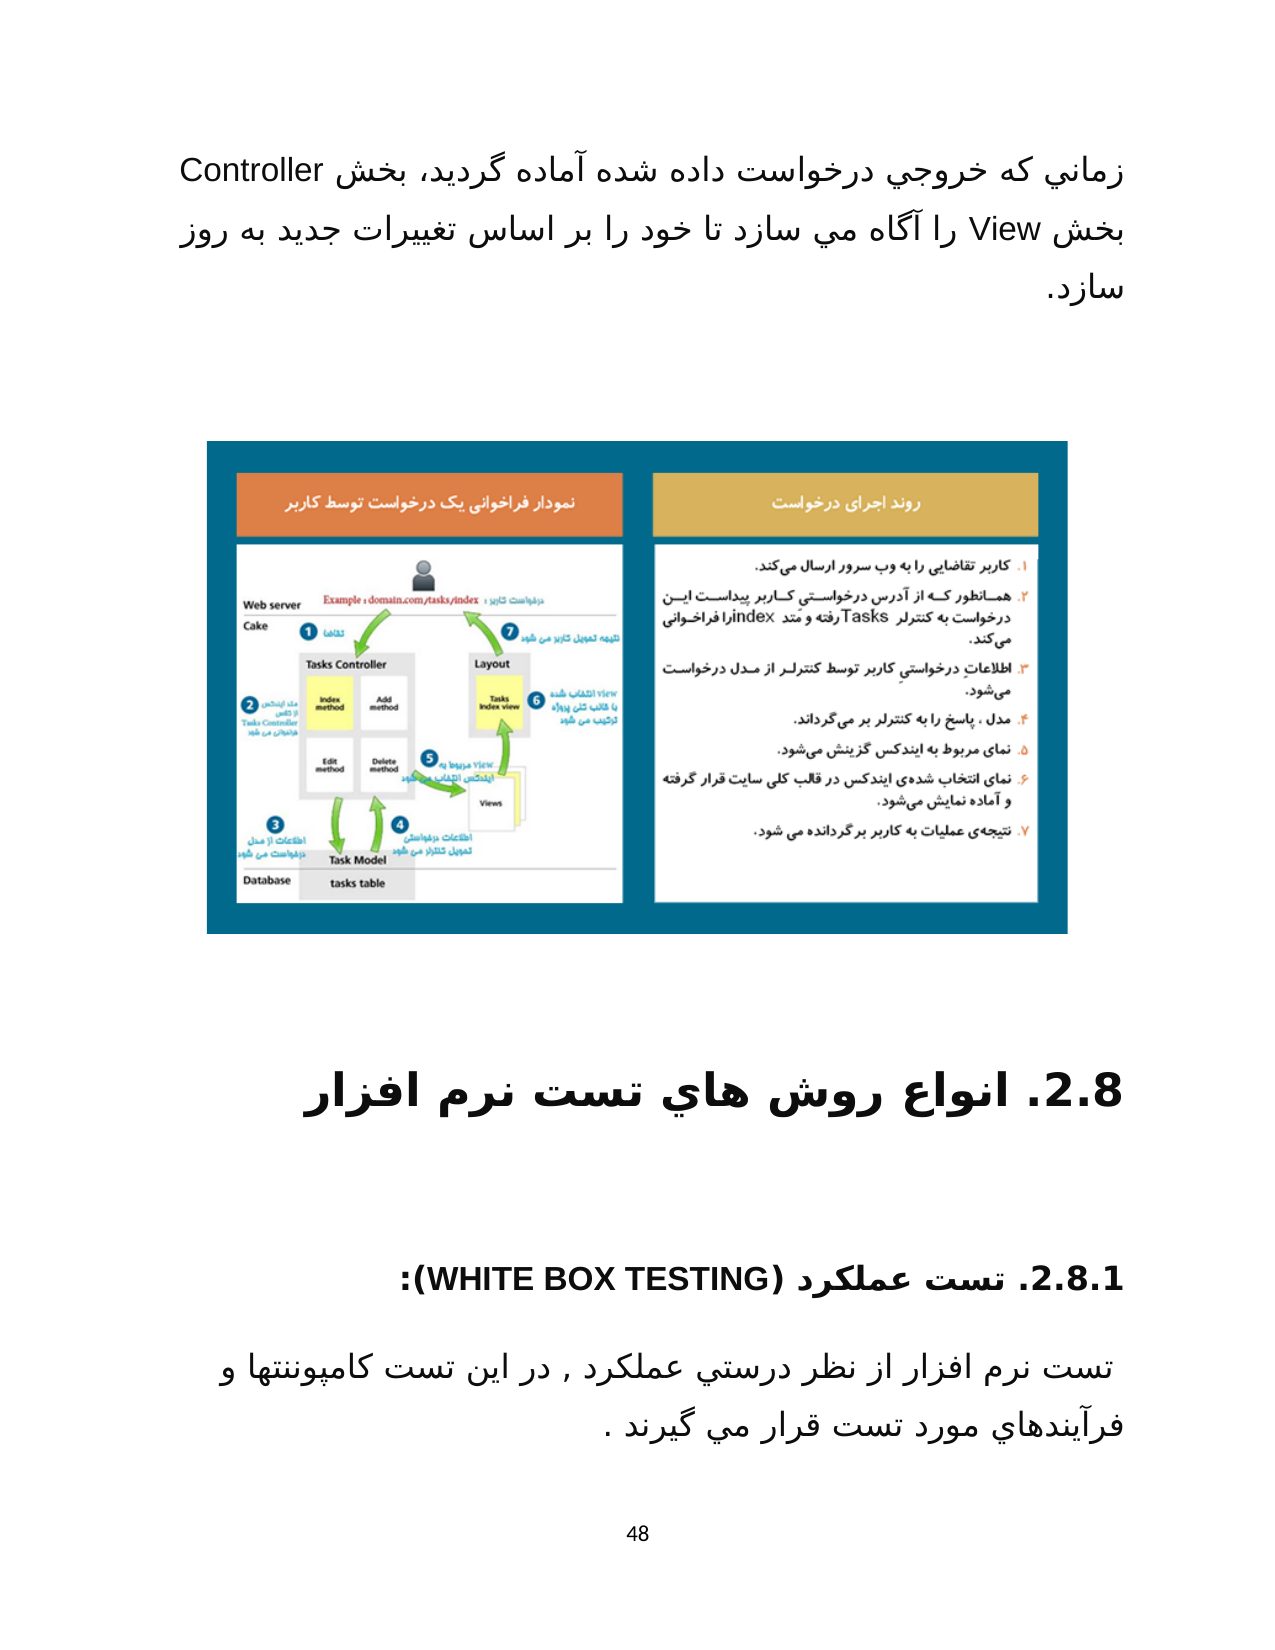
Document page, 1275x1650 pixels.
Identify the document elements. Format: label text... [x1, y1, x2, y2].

text 2.8. انواع روش هاي تست نرم افزار [150, 1063, 1125, 1117]
picture [655, 545, 1038, 903]
text 2.8.1. تست عملکرد (WHITE BOX TESTING): [150, 1259, 1125, 1299]
picture [237, 473, 623, 537]
picture [653, 473, 1038, 537]
picture [237, 545, 623, 903]
text تست نرم افزار از نظر درستي عملکرد , در اين تست کامپوننتها و فرآيندهاي مورد تست قرار مي گيرند . [150, 1347, 1125, 1444]
